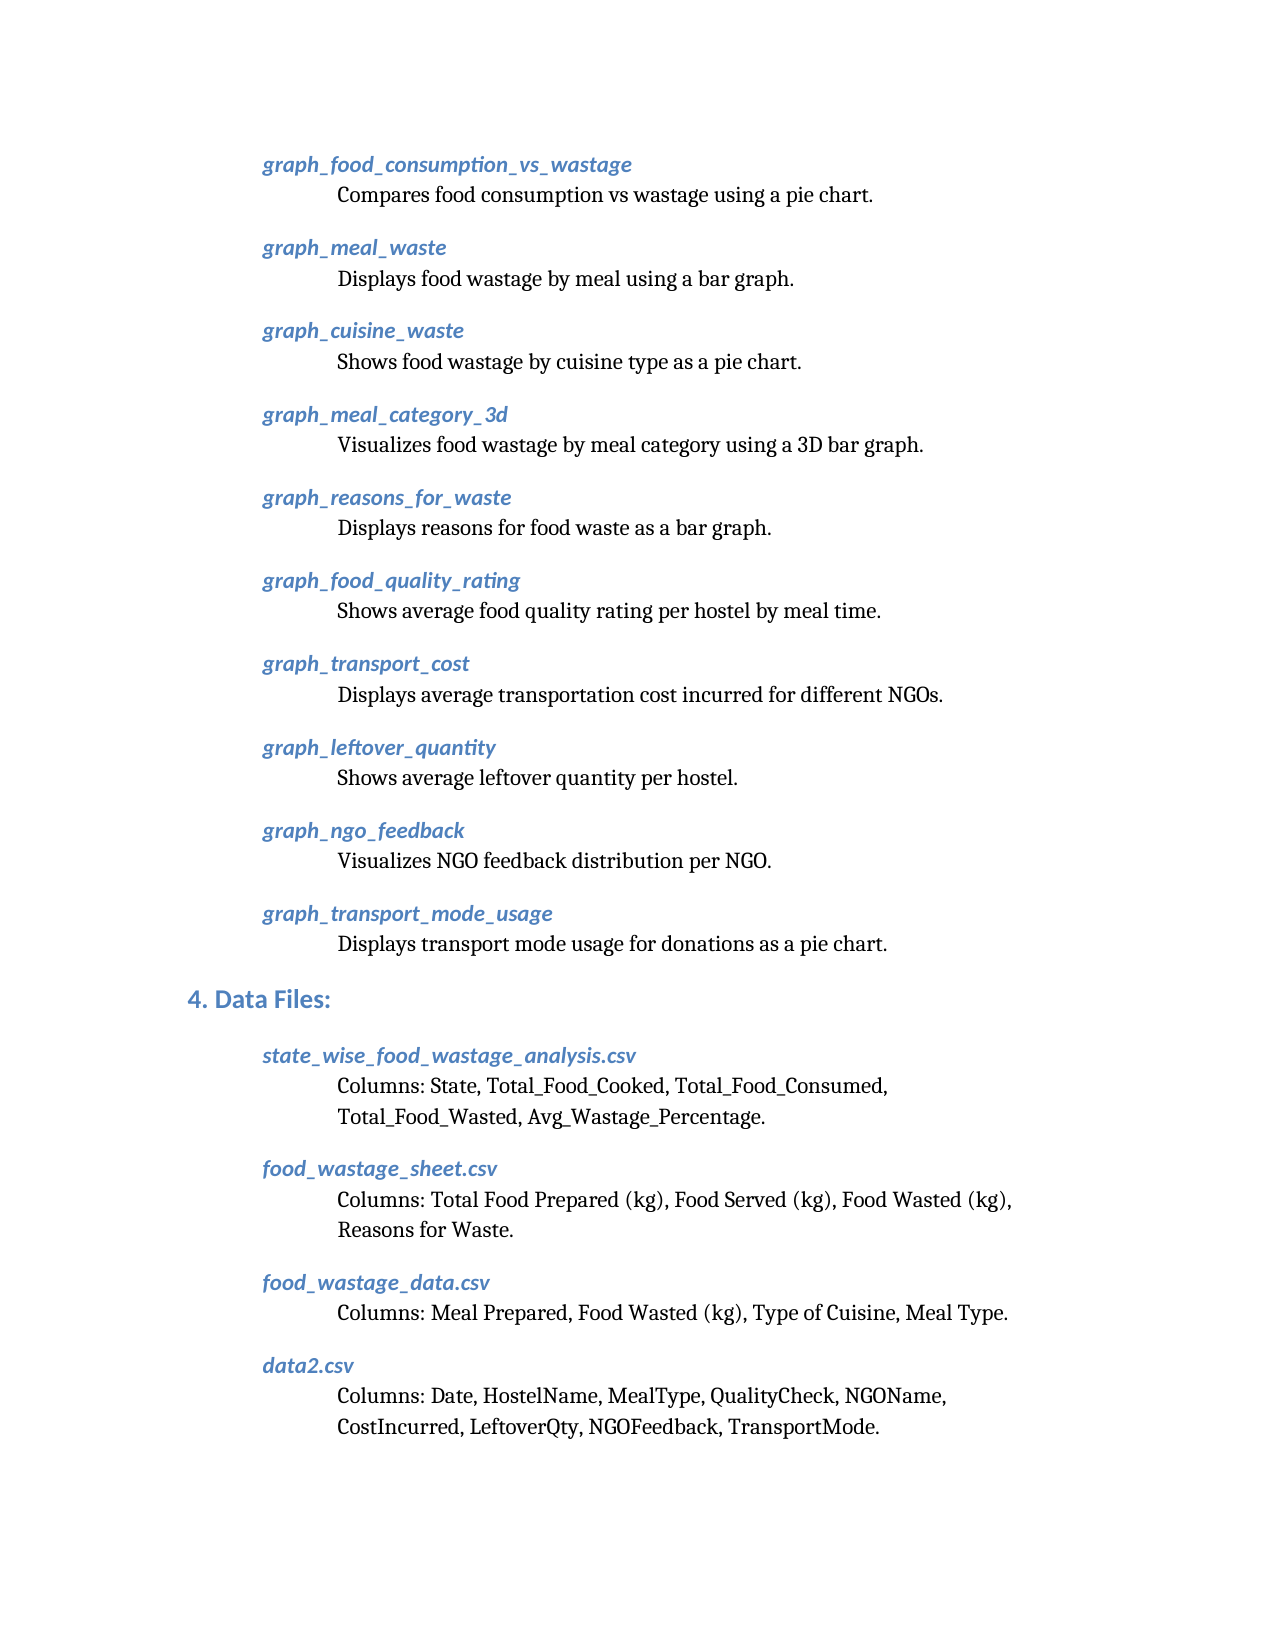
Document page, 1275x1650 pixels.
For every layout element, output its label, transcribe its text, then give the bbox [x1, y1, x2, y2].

text Shows food wastage by cuisine type as a pie chart. [187, 349, 1087, 375]
text Columns: Total Food Prepared (kg), Food Served (kg), Food Wasted (kg), Reasons for Waste. [187, 1187, 1087, 1243]
text Shows average food quality rating per hostel by meal time. [187, 598, 1087, 625]
text Displays reasons for food waste as a bar graph. [187, 515, 1087, 541]
subtitle graph_cuisine_waste [187, 316, 1087, 344]
subtitle graph_reasons_for_waste [187, 483, 1087, 511]
subtitle graph_food_quality_rating [187, 566, 1087, 594]
text Displays average transportation cost incurred for different NGOs. [187, 682, 1087, 708]
text Columns: Meal Prepared, Food Wasted (kg), Type of Cuisine, Meal Type. [187, 1300, 1087, 1326]
subtitle graph_meal_waste [187, 233, 1087, 261]
subtitle food_wastage_data.csv [187, 1268, 1087, 1296]
subtitle graph_food_consumption_vs_wastage [187, 150, 1087, 178]
text Visualizes food wastage by meal category using a 3D bar graph. [187, 432, 1087, 458]
subtitle state_wise_food_wastage_analysis.csv [187, 1041, 1087, 1069]
subtitle graph_leftover_quantity [187, 733, 1087, 761]
text Columns: State, Total_Food_Cooked, Total_Food_Consumed, Total_Food_Wasted, Avg_Wastage_Percentage. [187, 1073, 1087, 1130]
text Columns: Date, HostelName, MealType, QualityCheck, NGOName, CostIncurred, LeftoverQty, NGOFeedback, TransportMode. [187, 1383, 1087, 1440]
subtitle 4. Data Files: [187, 982, 1087, 1015]
text Compares food consumption vs wastage using a pie chart. [187, 182, 1087, 208]
text Displays transport mode usage for donations as a pie chart. [187, 931, 1087, 958]
text Shows average leftover quantity per hostel. [187, 765, 1087, 791]
subtitle data2.csv [187, 1351, 1087, 1379]
subtitle graph_transport_mode_usage [187, 899, 1087, 927]
subtitle graph_transport_cost [187, 649, 1087, 677]
subtitle graph_meal_category_3d [187, 400, 1087, 428]
text Visualizes NGO feedback distribution per NGO. [187, 848, 1087, 874]
text Displays food wastage by meal using a bar graph. [187, 265, 1087, 292]
subtitle food_wastage_sheet.csv [187, 1154, 1087, 1182]
subtitle graph_ngo_feedback [187, 816, 1087, 844]
